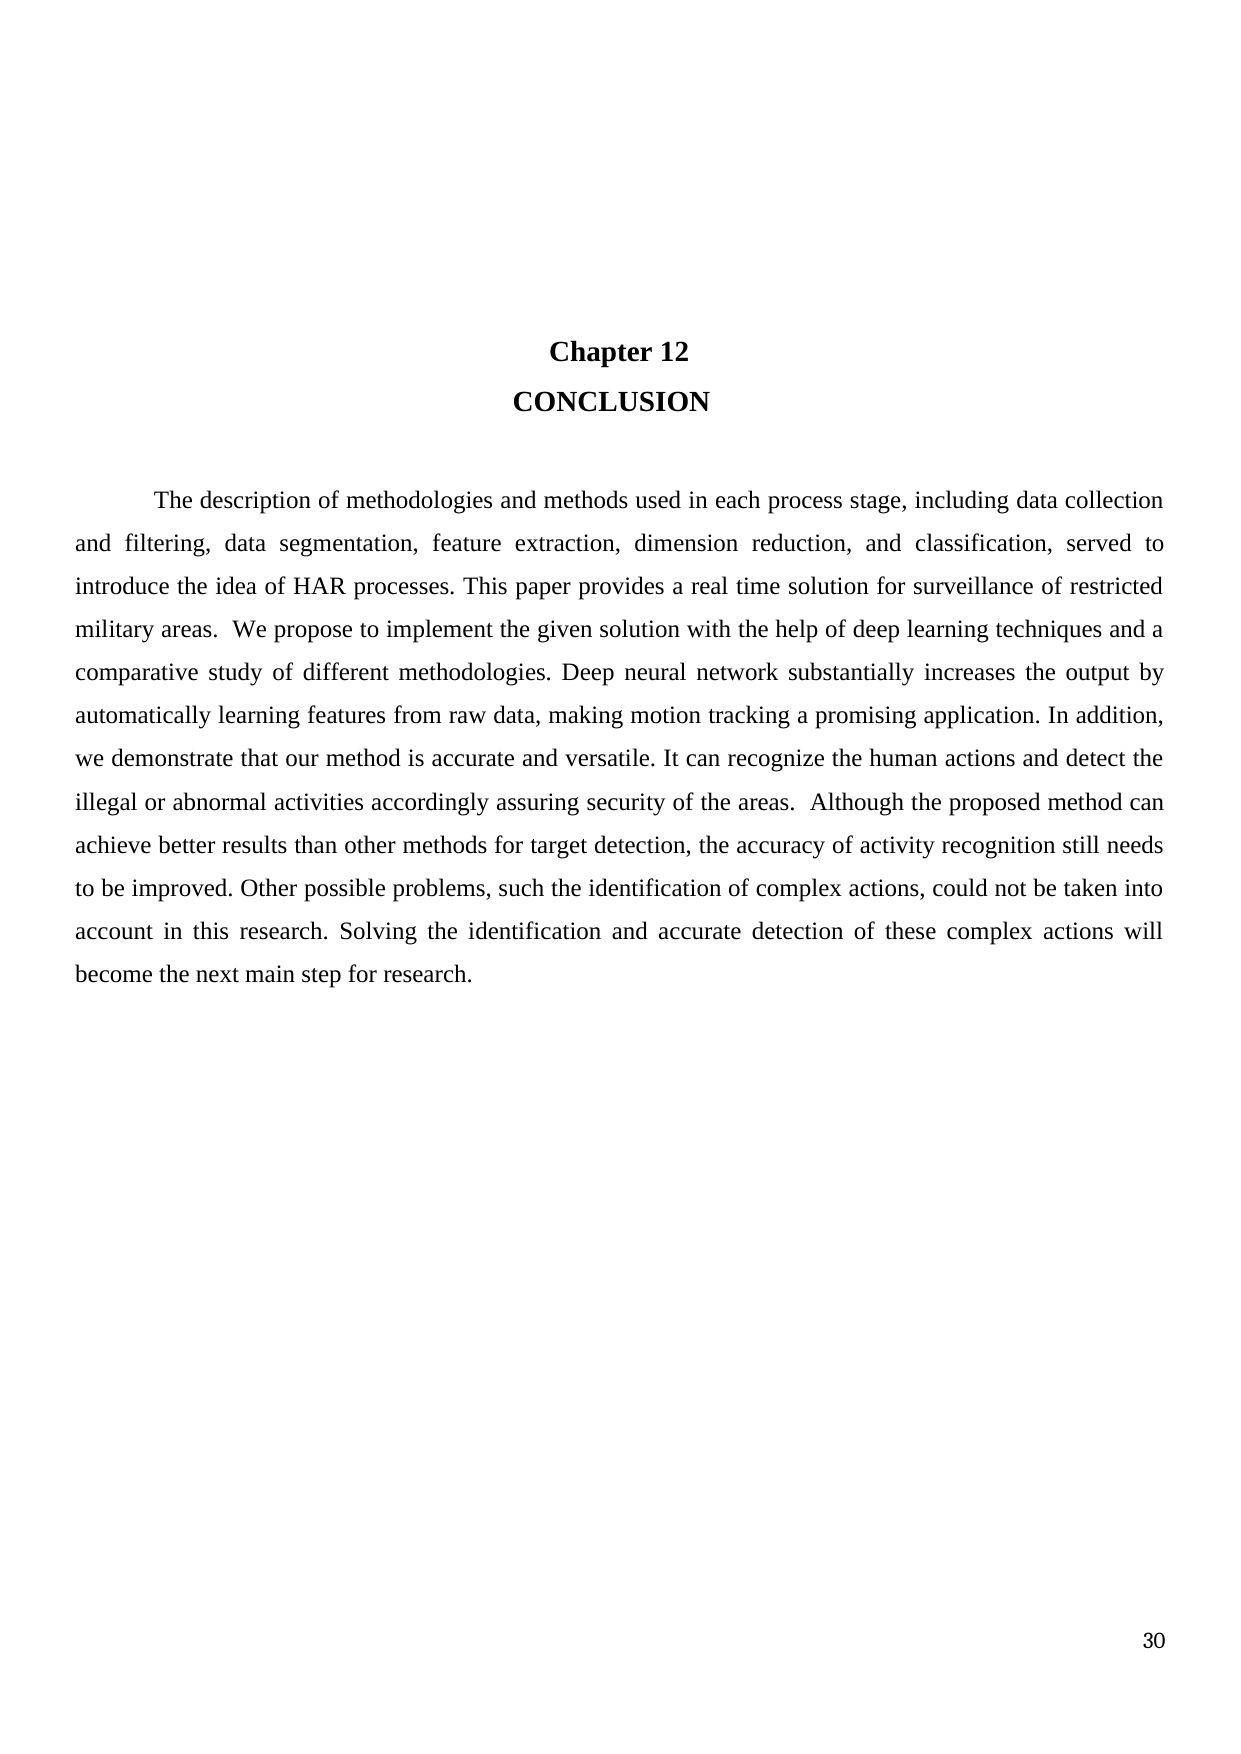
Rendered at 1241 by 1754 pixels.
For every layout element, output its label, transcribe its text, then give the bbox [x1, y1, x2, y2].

text Chapter 12 [75, 334, 1165, 367]
text The description of methodologies and methods used in each process stage, including data collection and filtering, data segmentation, feature extraction, dimension reduction, and classification, served to introduce the idea of HAR processes. This paper provides a real time solution for surveillance of restricted military areas. We propose to implement the given solution with the help of deep learning techniques and a comparative study of different methodologies. Deep neural network substantially increases the output by automatically learning features from raw data, making motion tracking a promising application. In addition, we demonstrate that our method is accurate and versatile. It can recognize the human actions and detect the illegal or abnormal activities accordingly assuring security of the areas. Although the proposed method can achieve better results than other methods for target detection, the accuracy of activity recognition still needs to be improved. Other possible problems, such the identification of complex actions, could not be taken into account in this research. Solving the identification and accurate detection of these complex actions will become the next main step for research. [75, 485, 1165, 988]
text CONCLUSION [75, 384, 1165, 418]
